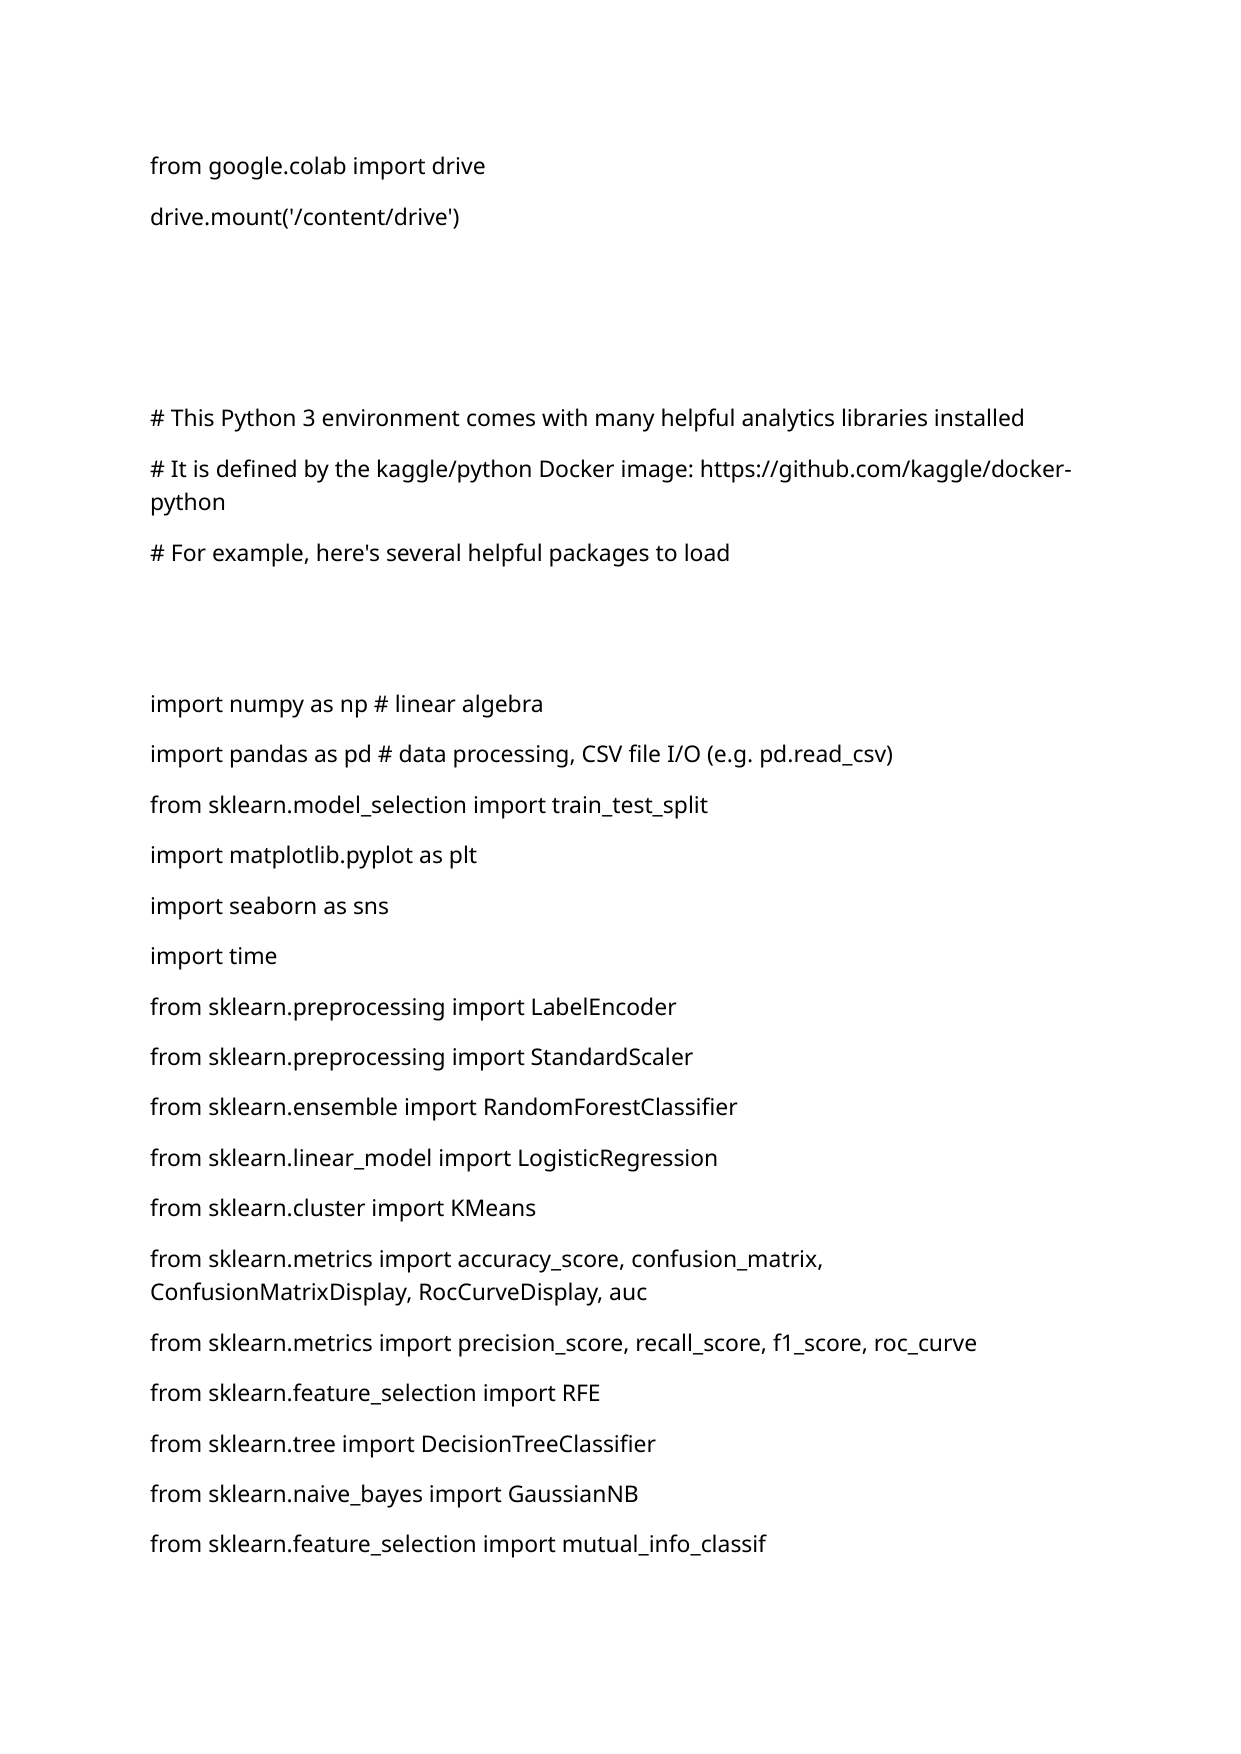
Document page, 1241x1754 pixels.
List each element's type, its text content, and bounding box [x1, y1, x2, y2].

text from sklearn.preprocessing import StandardScaler [150, 1041, 1090, 1072]
text import time [150, 940, 1090, 971]
text from sklearn.naive_bayes import GaussianNB [150, 1478, 1090, 1509]
text from sklearn.tree import DecisionTreeClassifier [150, 1427, 1090, 1459]
text # It is defined by the kaggle/python Docker image: https://github.com/kaggle/docker-python [150, 452, 1090, 517]
text # For example, here's several helpful packages to load [150, 537, 1090, 568]
text import matplotlib.pyplot as plt [150, 839, 1090, 870]
text from sklearn.linear_model import LogisticRegression [150, 1142, 1090, 1173]
text import numpy as np # linear algebra [150, 688, 1090, 719]
text import pandas as pd # data processing, CSV file I/O (e.g. pd.read_csv) [150, 738, 1090, 769]
text from sklearn.ensemble import RandomForestClassifier [150, 1091, 1090, 1122]
text import seaborn as sns [150, 889, 1090, 921]
text from sklearn.cluster import KMeans [150, 1192, 1090, 1223]
text from sklearn.feature_selection import mutual_info_classif [150, 1528, 1090, 1559]
text from sklearn.preprocessing import LabelEncoder [150, 990, 1090, 1022]
text drive.mount('/content/drive') [150, 200, 1090, 232]
text from sklearn.model_selection import train_test_split [150, 789, 1090, 820]
text # This Python 3 environment comes with many helpful analytics libraries installed [150, 402, 1090, 433]
text from sklearn.metrics import accuracy_score, confusion_matrix, ConfusionMatrixDisplay, RocCurveDisplay, auc [150, 1242, 1090, 1307]
text from google.colab import drive [150, 150, 1090, 181]
text from sklearn.feature_selection import RFE [150, 1377, 1090, 1408]
text from sklearn.metrics import precision_score, recall_score, f1_score, roc_curve [150, 1327, 1090, 1358]
